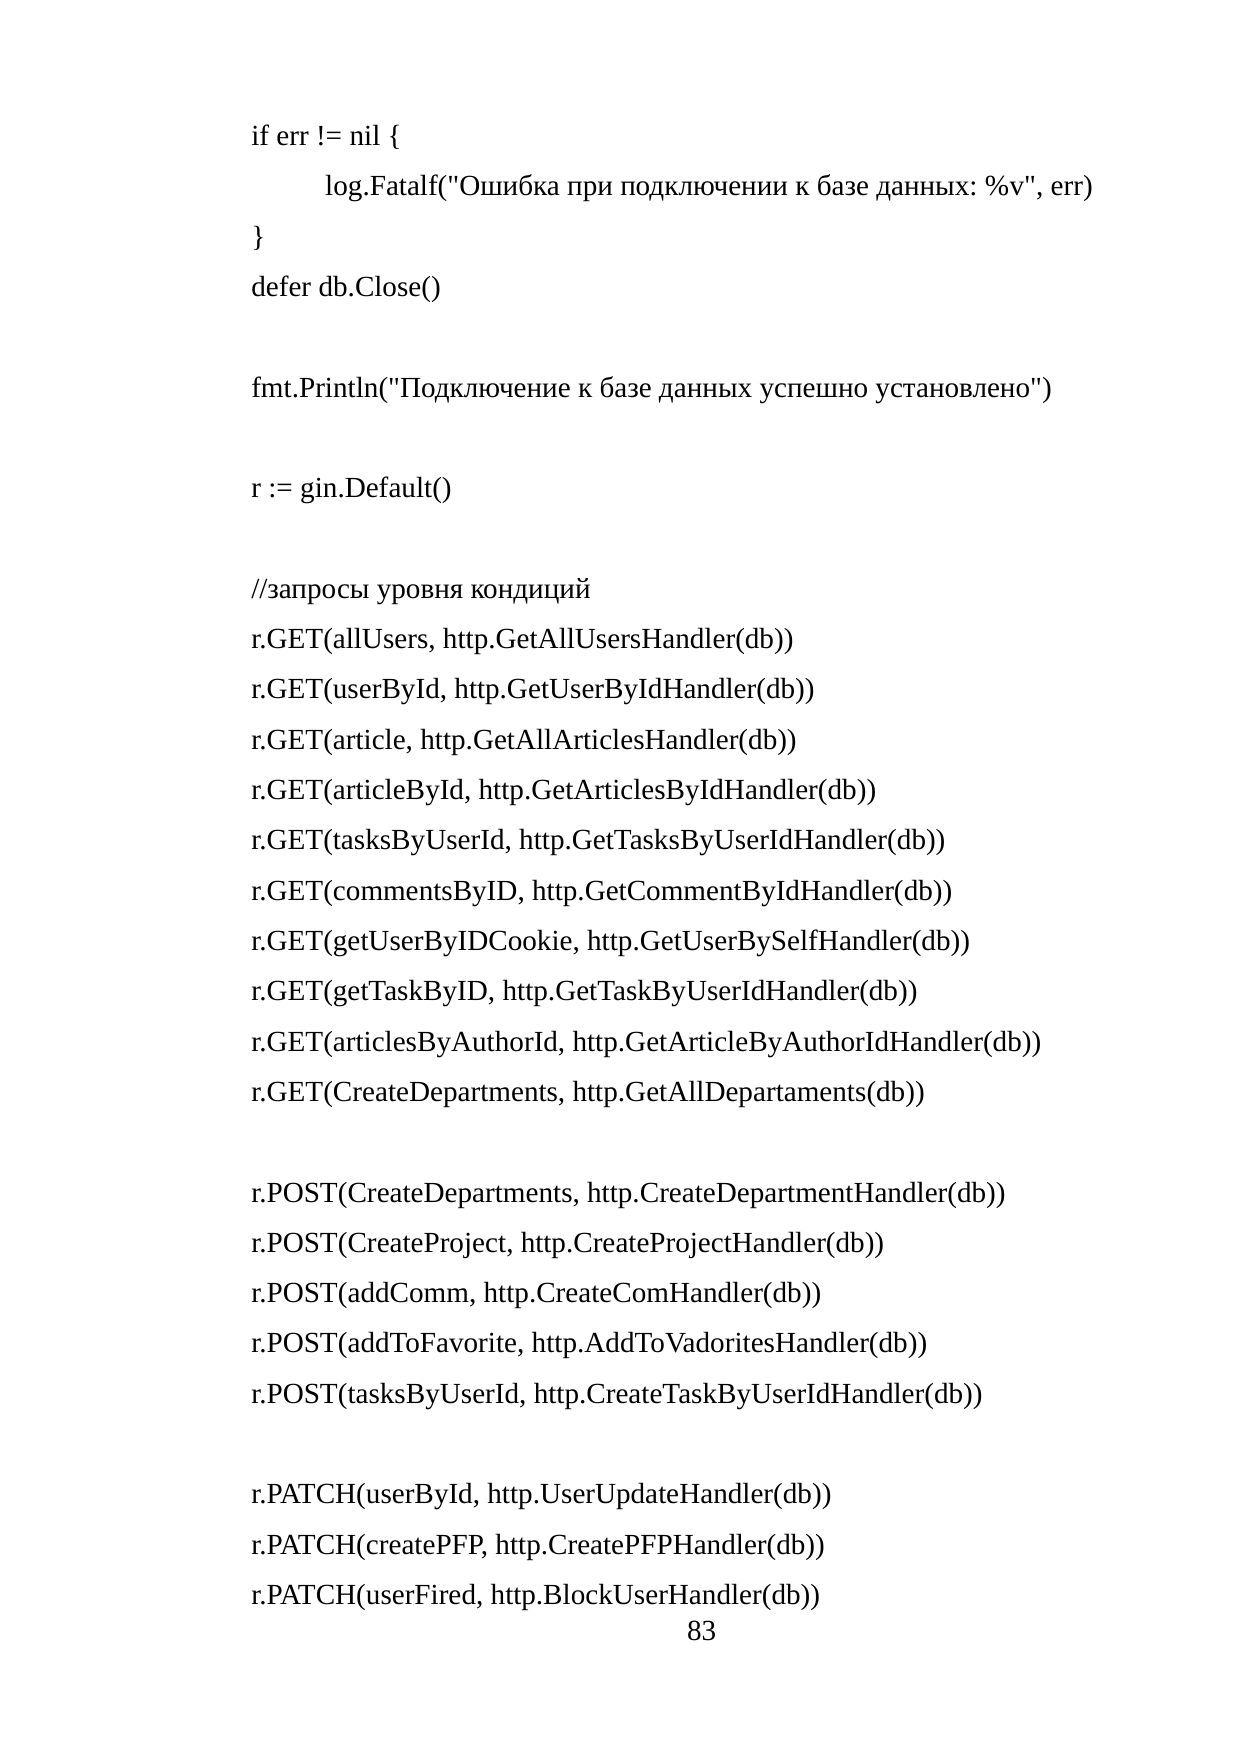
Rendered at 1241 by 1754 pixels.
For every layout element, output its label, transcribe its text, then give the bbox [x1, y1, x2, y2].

text r.GET(commentsByID, http.GetCommentByIdHandler(db)) [177, 873, 1152, 906]
text r.POST(tasksByUserId, http.CreateTaskByUserIdHandler(db)) [177, 1376, 1152, 1409]
text if err != nil { [177, 118, 1152, 152]
text r.GET(getTaskByID, http.GetTaskByUserIdHandler(db)) [177, 973, 1152, 1007]
text r.PATCH(userFired, http.BlockUserHandler(db)) [177, 1577, 1152, 1611]
text r.GET(article, http.GetAllArticlesHandler(db)) [177, 722, 1152, 755]
text r.GET(articlesByAuthorId, http.GetArticleByAuthorIdHandler(db)) [177, 1024, 1152, 1057]
text r.GET(articleById, http.GetArticlesByIdHandler(db)) [177, 772, 1152, 806]
text } [177, 219, 1152, 252]
text //запросы уровня кондиций [177, 571, 1152, 604]
text r.PATCH(userById, http.UserUpdateHandler(db)) [177, 1477, 1152, 1510]
text r.POST(addToFavorite, http.AddToVadoritesHandler(db)) [177, 1326, 1152, 1359]
text r.GET(userById, http.GetUserByIdHandler(db)) [177, 672, 1152, 705]
text defer db.Close() [177, 269, 1152, 303]
text fmt.Println("Подключение к базе данных успешно установлено") [177, 370, 1152, 403]
text r.GET(CreateDepartments, http.GetAllDepartaments(db)) [177, 1074, 1152, 1108]
text r.GET(tasksByUserId, http.GetTasksByUserIdHandler(db)) [177, 822, 1152, 856]
text r.POST(CreateDepartments, http.CreateDepartmentHandler(db)) [177, 1175, 1152, 1208]
text r := gin.Default() [177, 470, 1152, 504]
text log.Fatalf("Ошибка при подключении к базе данных: %v", err) [177, 168, 1152, 202]
text r.POST(addComm, http.CreateComHandler(db)) [177, 1275, 1152, 1309]
text r.POST(CreateProject, http.CreateProjectHandler(db)) [177, 1225, 1152, 1258]
text r.GET(getUserByIDCookie, http.GetUserBySelfHandler(db)) [177, 923, 1152, 957]
text r.PATCH(createPFP, http.CreatePFPHandler(db)) [177, 1527, 1152, 1560]
text r.GET(allUsers, http.GetAllUsersHandler(db)) [177, 621, 1152, 655]
